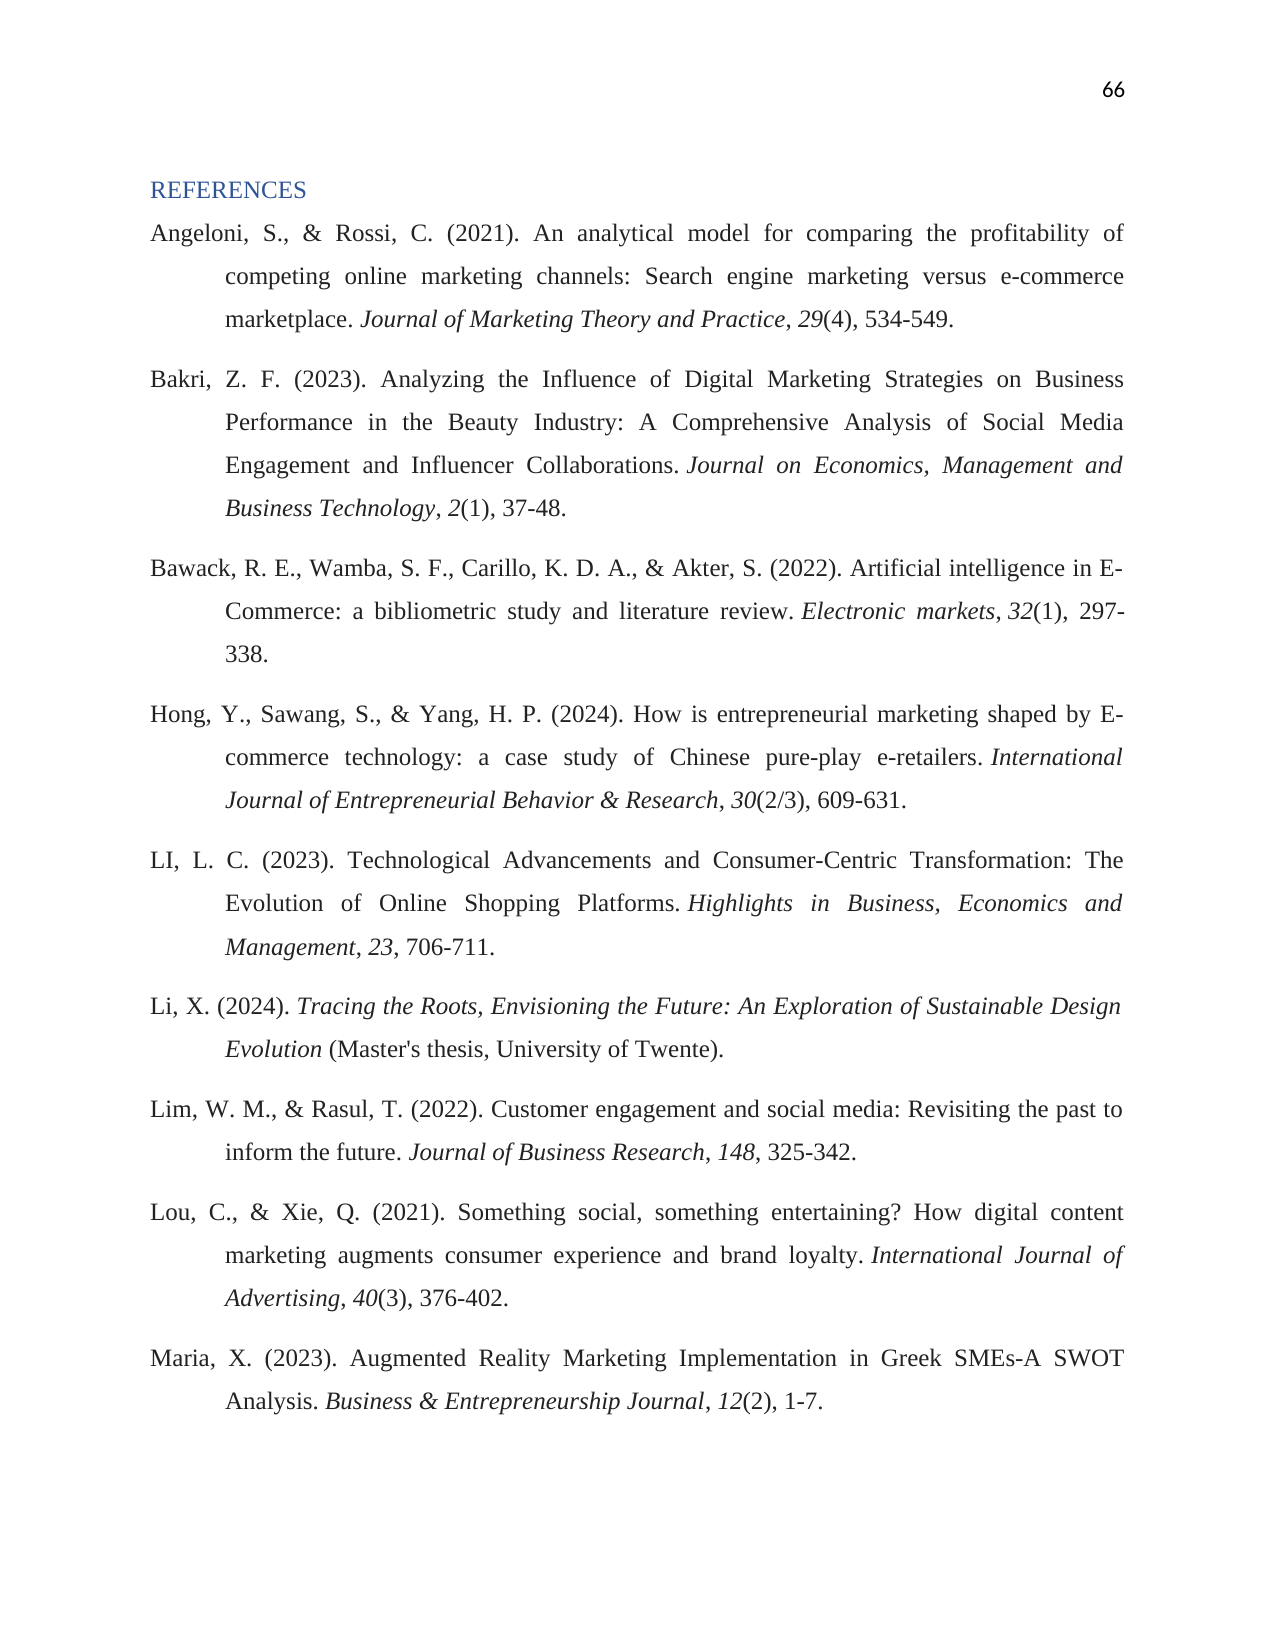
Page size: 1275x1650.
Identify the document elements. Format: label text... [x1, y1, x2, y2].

text Lim, W. M., & Rasul, T. (2022). Customer engagement and social media: Revisiting the past to inform the future. Journal of Business Research, 148, 325-342. [150, 1123, 1125, 1166]
text Maria, X. (2023). Augmented Reality Marketing Implementation in Greek SMEs-A SWOT Analysis. Business & Entrepreneurship Journal, 12(2), 1-7. [150, 1372, 1125, 1415]
text Lou, C., & Xie, Q. (2021). Something social, something entertaining? How digital content marketing augments consumer experience and brand loyalty. International Journal of Advertising, 40(3), 376-402. [150, 1226, 1125, 1312]
text Bawack, R. E., Wamba, S. F., Carillo, K. D. A., & Akter, S. (2022). Artificial intelligence in E-Commerce: a bibliometric study and literature review. Electronic markets, 32(1), 297-338. [150, 582, 1125, 668]
text Bakri, Z. F. (2023). Analyzing the Influence of Digital Marketing Strategies on Business Performance in the Beauty Industry: A Comprehensive Analysis of Social Media Engagement and Influencer Collaborations. Journal on Economics, Management and Business Technology, 2(1), 37-48. [150, 393, 1125, 522]
text LI, L. C. (2023). Technological Advancements and Consumer-Centric Transformation: The Evolution of Online Shopping Platforms. Highlights in Business, Economics and Management, 23, 706-711. [150, 874, 1125, 960]
text Li, X. (2024). Tracing the Roots, Envisioning the Future: An Exploration of Sustainable Design Evolution (Master's thesis, University of Twente). [150, 991, 1125, 1063]
subtitle REFERENCES [150, 175, 1125, 204]
text Hong, Y., Sawang, S., & Yang, H. P. (2024). How is entrepreneurial marketing shaped by E-commerce technology: a case study of Chinese pure-play e-retailers. International Journal of Entrepreneurial Behavior & Research, 30(2/3), 609-631. [150, 728, 1125, 814]
text Angeloni, S., & Rossi, C. (2021). An analytical model for comparing the profitability of competing online marketing channels: Search engine marketing versus e-commerce marketplace. Journal of Marketing Theory and Practice, 29(4), 534-549. [150, 247, 1125, 333]
